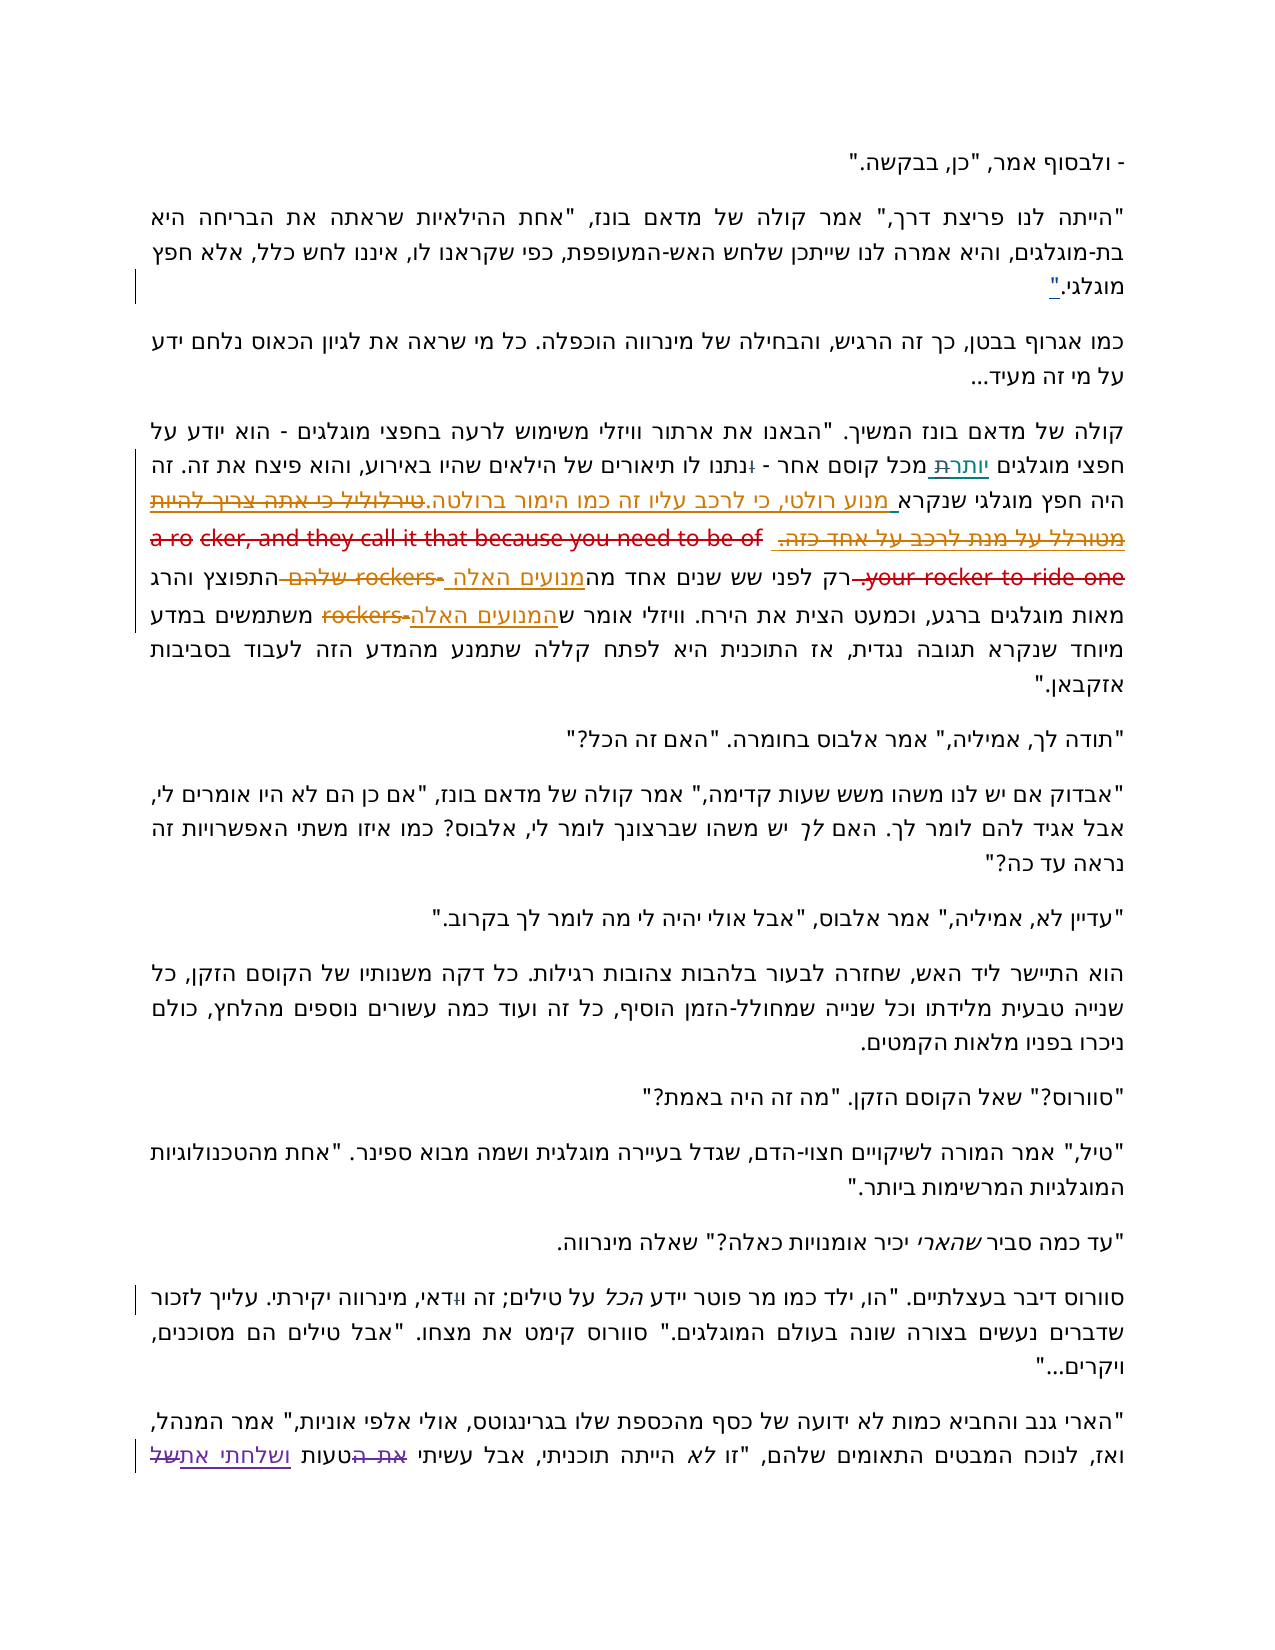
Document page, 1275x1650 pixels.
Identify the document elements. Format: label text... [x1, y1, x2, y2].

text "עדיין לא, אמיליה," אמר אלבוס, "אבל אולי יהיה לי מה לומר לך בקרוב." [150, 906, 1125, 936]
text "טיל," אמר המורה לשיקויים חצוי-הדם, שגדל בעיירה מוגלגית ושמה מבוא ספינר. "אחת מהטכנולוגיות המוגלגיות המרשימות ביותר." [150, 1140, 1125, 1204]
text "הייתה לנו פריצת דרך," אמר קולה של מדאם בונז, "אחת ההילאיות שראתה את הבריחה היא בת-מוגלגים, והיא אמרה לנו שייתכן שלחש האש-המעופפת, כפי שקראנו לו, איננו לחש כלל, אלא חפץ מוגלגי. [150, 205, 1125, 304]
text "תודה לך, אמיליה," אמר אלבוס בחומרה. "האם זה הכל?" [150, 727, 1125, 757]
text "עד כמה סביר שהארי יכיר אומנויות כאלה?" שאלה מינרווה. [150, 1230, 1125, 1260]
text כמו אגרוף בבטן, כך זה הרגיש, והבחילה של מינרווה הוכפלה. כל מי שראה את לגיון הכאוס נלחם ידע על מי זה מעיד… [150, 329, 1125, 393]
text קולה של מדאם בונז המשיך. "הבאנו את ארתור וויזלי משימוש לרעה בחפצי מוגלגים - הוא יודע על חפצי מוגלגים מכל קוסם אחר - נתנו לו תיאורים של הילאים שהיו באירוע, והוא פיצח את זה. זה היה חפץ מוגלגי שנקרא רק לפני שש שנים אחד מההתפוצץ והרג מאות מוגלגים ברגע, וכמעט הצית את הירח. וויזלי אומר ש משתמשים במדע מיוחד שנקרא תגובה נגדית, אז התוכנית היא לפתח קללה שתמנע מהמדע הזה לעבוד בסביבות אזקבאן." [150, 419, 1125, 701]
text "אבדוק אם יש לנו משהו משש שעות קדימה," אמר קולה של מדאם בונז, "אם כן הם לא היו אומרים לי, אבל אגיד להם לומר לך. האם לך יש משהו שברצונך לומר לי, אלבוס? כמו איזו משתי האפשרויות זה נראה עד כה?" [150, 782, 1125, 881]
text סוורוס דיבר בעצלתיים. "הו, ילד כמו מר פוטר יידע הכל על טילים; זה ודאי, מינרווה יקירתי. עלייך לזכור שדברים נעשים בצורה שונה בעולם המוגלגים." סוורוס קימט את מצחו. "אבל טילים הם מסוכנים, ויקרים…" [150, 1285, 1125, 1384]
text - ולבסוף אמר, "כן, בבקשה." [150, 150, 1125, 180]
text "סוורוס?" שאל הקוסם הזקן. "מה זה היה באמת?" [150, 1085, 1125, 1115]
text הוא התיישר ליד האש, שחזרה לבעור בלהבות צהובות רגילות. כל דקה משנותיו של הקוסם הזקן, כל שנייה טבעית מלידתו וכל שנייה שמחולל-הזמן הוסיף, כל זה ועוד כמה עשורים נוספים מהלחץ, כולם ניכרו בפניו מלאות הקמטים. [150, 961, 1125, 1060]
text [150, 1409, 1125, 1473]
